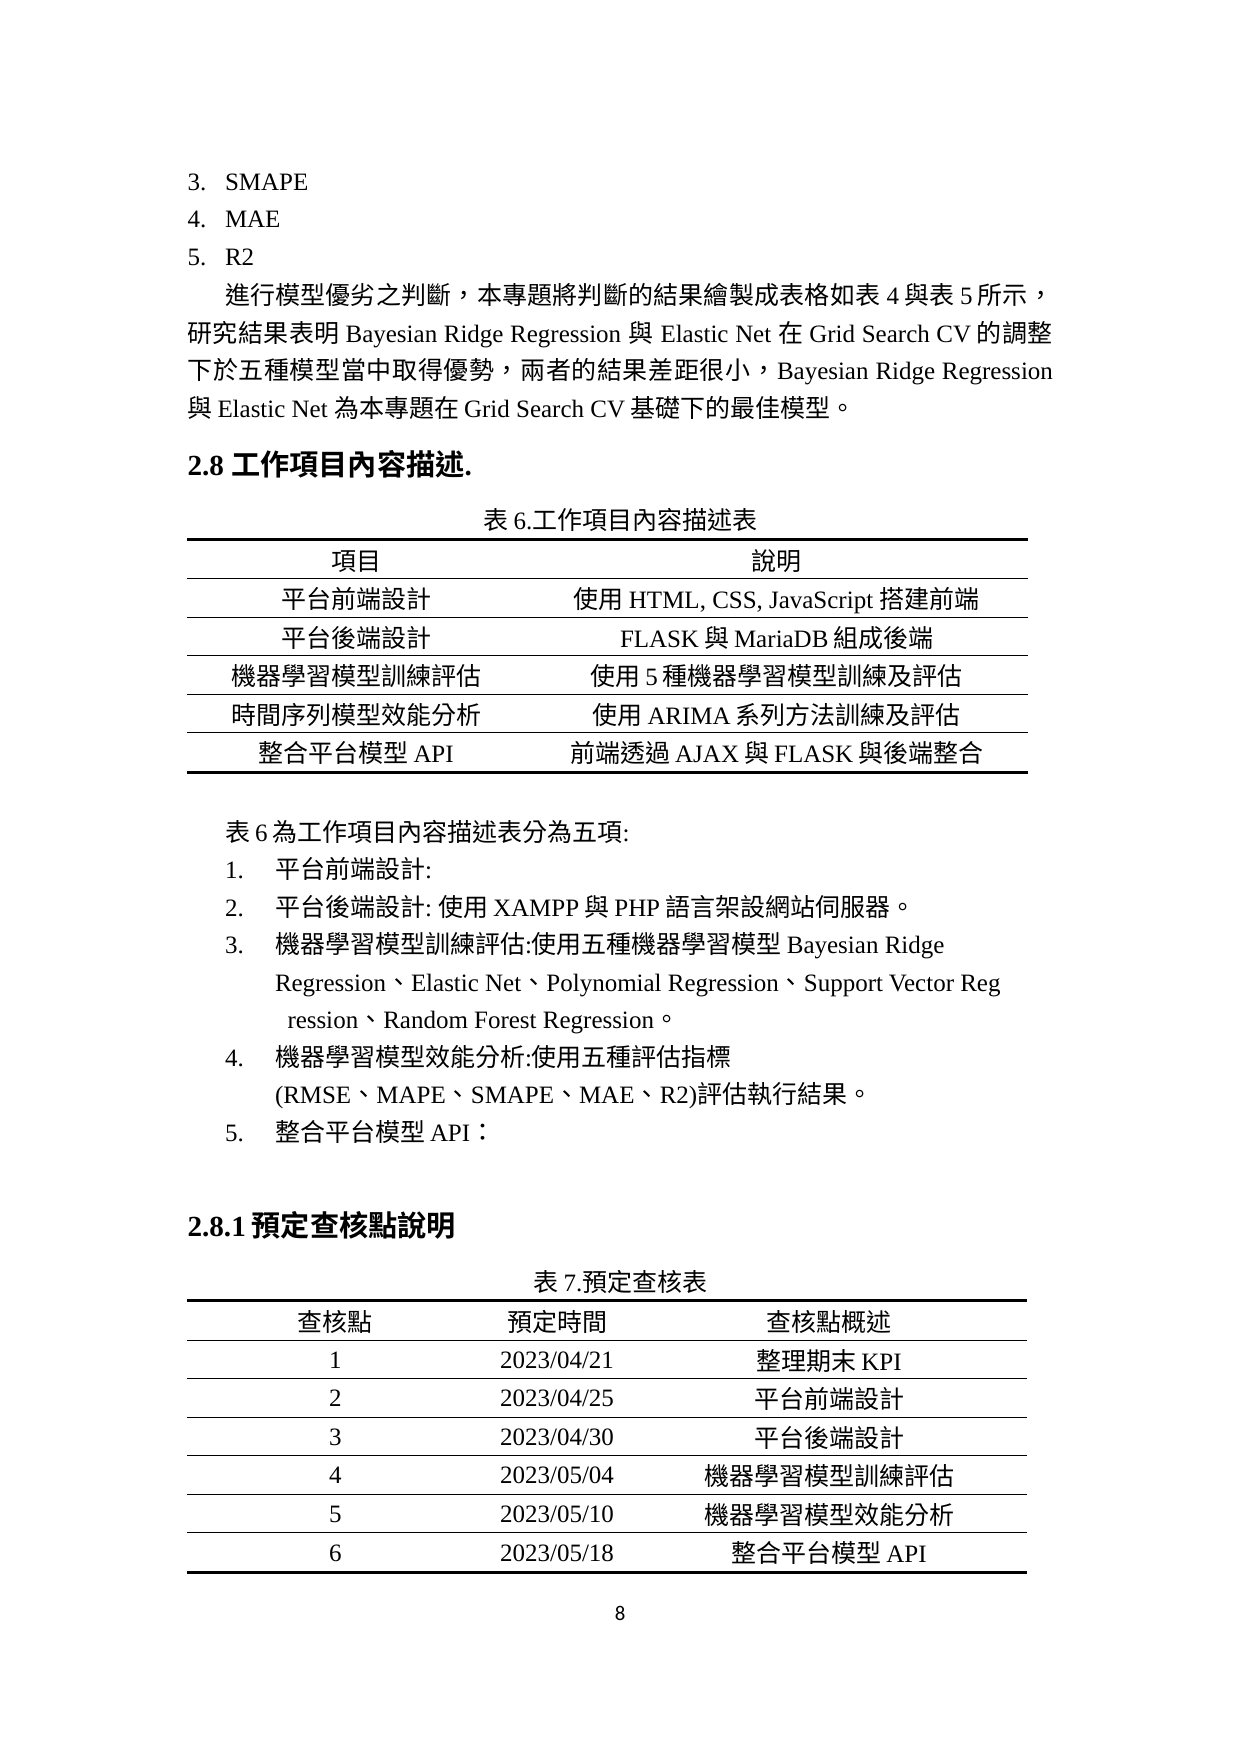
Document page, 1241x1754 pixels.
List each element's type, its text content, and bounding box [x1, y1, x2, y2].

text 表6.工作項目內容描述表 [187, 500, 1053, 537]
table_cell 時間序列模型效能分析 [187, 695, 524, 732]
table_header 說明 [525, 541, 1028, 578]
table_cell 整合平台模型API [631, 1533, 1027, 1571]
table_cell FLASK與MariaDB組成後端 [525, 618, 1028, 655]
table_cell 2 [187, 1379, 483, 1417]
table_cell 2023/05/18 [483, 1533, 631, 1571]
table_cell 平台前端設計 [631, 1379, 1027, 1417]
table_cell 2023/04/25 [483, 1379, 631, 1417]
table_cell 6 [187, 1533, 483, 1571]
table_header 查核點概述 [631, 1302, 1027, 1339]
list SMAPE [187, 162, 1053, 200]
table_cell 2023/04/21 [483, 1341, 631, 1378]
text 2.8.1預定查核點說明 [187, 1186, 1053, 1261]
table_cell 平台前端設計 [187, 579, 524, 617]
table_cell 使用HTML, CSS, JavaScript 搭建前端 [525, 579, 1028, 617]
table_cell 機器學習模型效能分析 [631, 1495, 1027, 1532]
table_cell 整合平台模型API [187, 733, 524, 771]
list R2 [187, 237, 1053, 275]
list 機器學習模型訓練評估:使用五種機器學習模型Bayesian Ridge Regression、Elastic Net、Polynomial Regression、Support Vector Reg ression、Random Forest Regression。 [225, 924, 1053, 1036]
table_cell 整理期末KPI [631, 1341, 1027, 1378]
list MAE [187, 200, 1053, 237]
list 整合平台模型API： [225, 1111, 1053, 1149]
table_cell 2023/04/30 [483, 1418, 631, 1455]
table_cell 使用5種機器學習模型訓練及評估 [525, 656, 1028, 694]
table_cell 平台後端設計 [187, 618, 524, 655]
table_cell 2023/05/10 [483, 1495, 631, 1532]
table_header 項目 [187, 541, 524, 578]
table_cell 前端透過AJAX與FLASK與後端整合 [525, 733, 1028, 771]
table_cell 5 [187, 1495, 483, 1532]
table_cell 2023/05/04 [483, 1456, 631, 1494]
list 平台後端設計: 使用XAMPP與PHP語言架設網站伺服器。 [225, 886, 1053, 924]
list 進行模型優劣之判斷，本專題將判斷的結果繪製成表格如表4與表5所示，研究結果表明Bayesian Ridge Regression 與 Elastic Net 在Grid Search CV的調整下於五種模型當中取得優勢，兩者的結果差距很小，Bayesian Ridge Regression與Elastic Net 為本專題在Grid Search CV基礎下的最佳模型。 [187, 275, 1053, 425]
list 平台前端設計: [225, 849, 1053, 886]
table_cell 4 [187, 1456, 483, 1494]
text 表7.預定查核表 [187, 1261, 1053, 1299]
list 機器學習模型效能分析:使用五種評估指標(RMSE、MAPE、SMAPE、MAE、R2)評估執行結果。 [225, 1036, 1053, 1111]
table_header 查核點 [187, 1302, 483, 1339]
table_cell 3 [187, 1418, 483, 1455]
table_cell 機器學習模型訓練評估 [187, 656, 524, 694]
table_cell 1 [187, 1341, 483, 1378]
table_header 預定時間 [483, 1302, 631, 1339]
text 2.8 工作項目內容描述. [187, 425, 1053, 500]
table_cell 機器學習模型訓練評估 [631, 1456, 1027, 1494]
table_cell 平台後端設計 [631, 1418, 1027, 1455]
table_cell 使用ARIMA系列方法訓練及評估 [525, 695, 1028, 732]
text 表6為工作項目內容描述表分為五項: [187, 811, 1053, 849]
